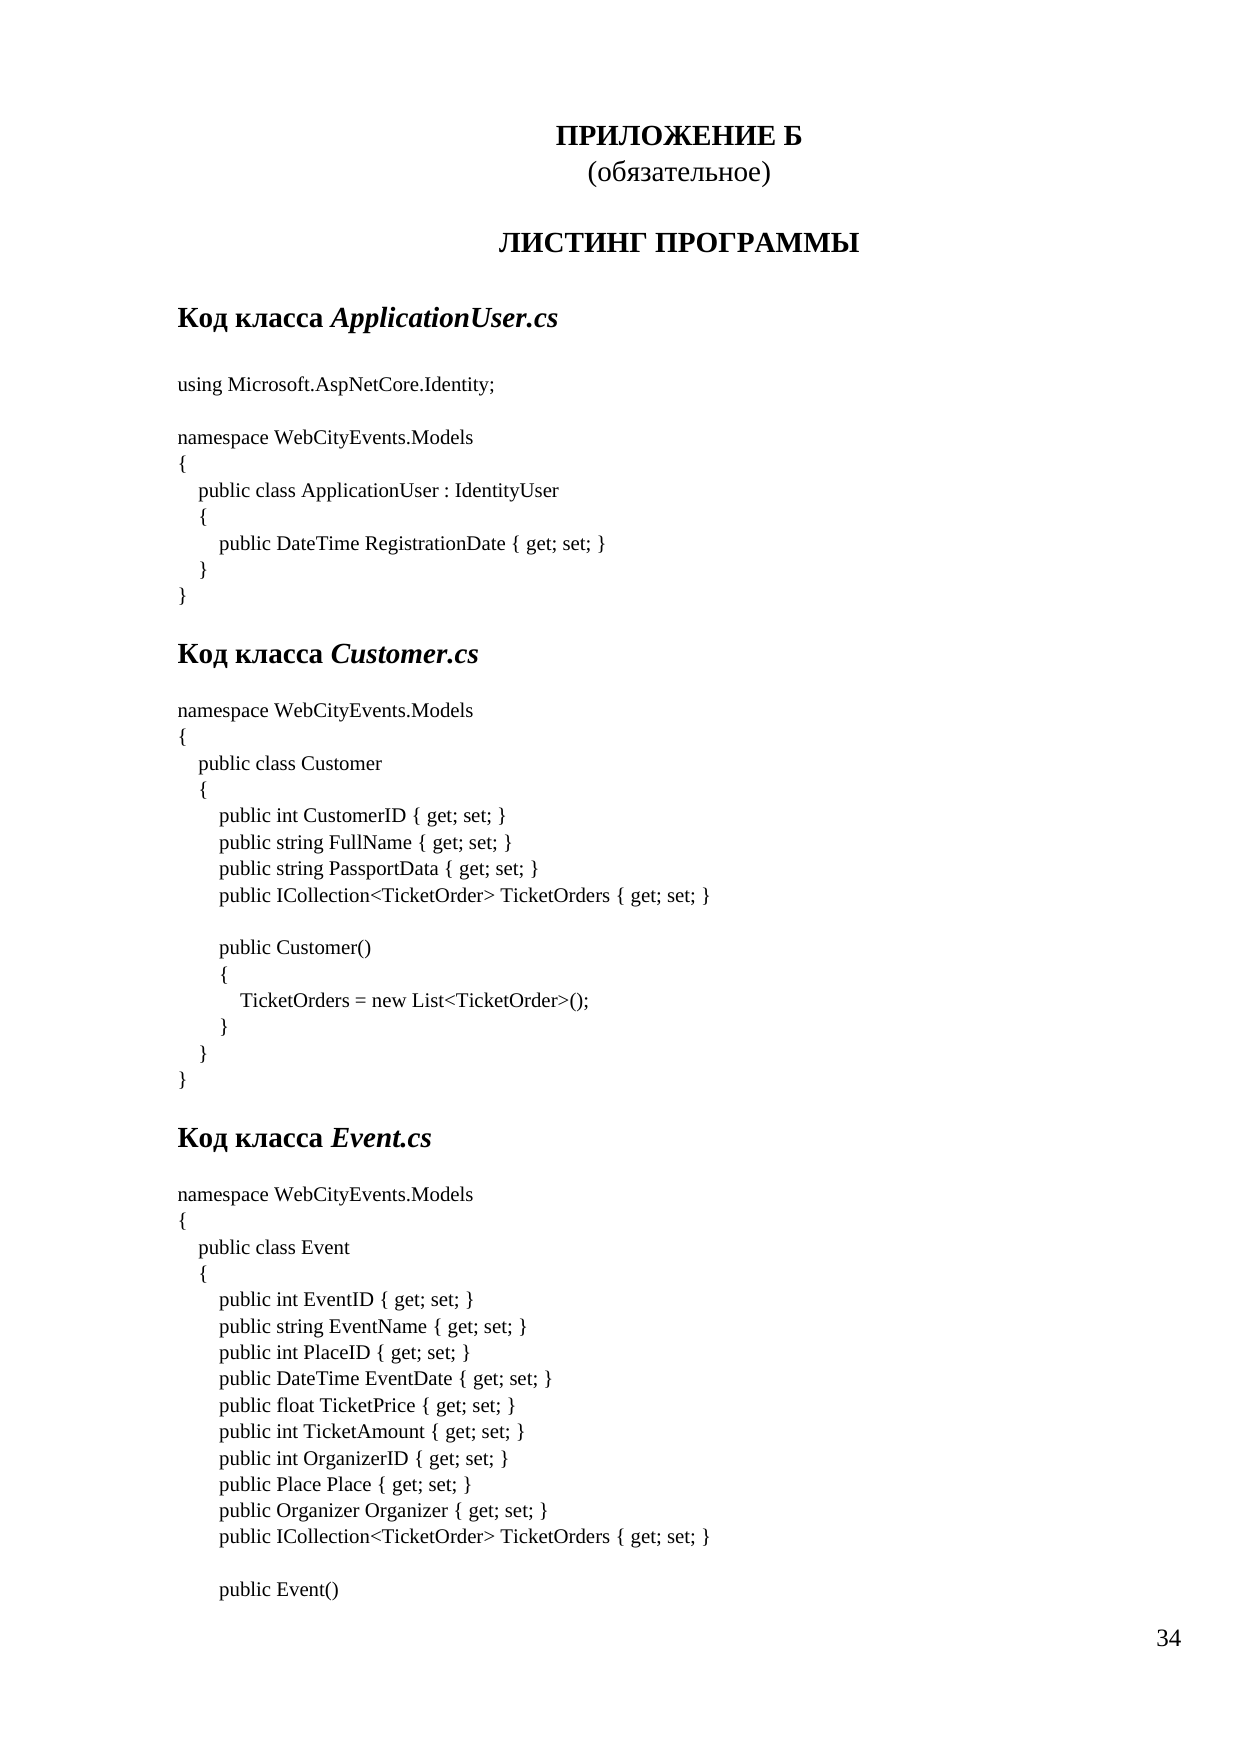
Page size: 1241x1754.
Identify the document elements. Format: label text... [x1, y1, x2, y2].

text { [177, 451, 1181, 475]
text { [177, 1208, 1181, 1232]
text ПРИЛОЖЕНИЕ Б [177, 118, 1181, 152]
text public int CustomerID { get; set; } [177, 803, 1181, 827]
text public Customer() [177, 935, 1181, 959]
text public Place Place { get; set; } [177, 1472, 1181, 1496]
text namespace WebCityEvents.Models [177, 425, 1181, 449]
text public DateTime RegistrationDate { get; set; } [177, 530, 1181, 554]
text public int EventID { get; set; } [177, 1287, 1181, 1311]
text public Event() [177, 1577, 1181, 1601]
text { [177, 962, 1181, 986]
text public string EventName { get; set; } [177, 1314, 1181, 1338]
text namespace WebCityEvents.Models [177, 1182, 1181, 1206]
text } [177, 1014, 1181, 1038]
text public float TicketPrice { get; set; } [177, 1393, 1181, 1417]
text } [177, 557, 1181, 581]
text Код класса Event.cs [177, 1120, 1181, 1153]
text public ICollection<TicketOrder> TicketOrders { get; set; } [177, 1524, 1181, 1548]
text { [177, 777, 1181, 801]
text { [177, 504, 1181, 528]
text Код класса Customer.cs [177, 636, 1181, 669]
text public class Event [177, 1234, 1181, 1259]
text public class ApplicationUser : IdentityUser [177, 478, 1181, 502]
text ЛИСТИНГ ПРОГРАММЫ [177, 226, 1181, 259]
text TicketOrders = new List<TicketOrder>(); [177, 988, 1181, 1012]
text public int OrganizerID { get; set; } [177, 1445, 1181, 1469]
text { [177, 724, 1181, 748]
text public int TicketAmount { get; set; } [177, 1419, 1181, 1443]
text { [177, 1261, 1181, 1285]
text using Microsoft.AspNetCore.Identity; [177, 372, 1181, 396]
text } [177, 583, 1181, 607]
text public ICollection<TicketOrder> TicketOrders { get; set; } [177, 882, 1181, 907]
text (обязательное) [177, 154, 1181, 187]
text } [177, 1067, 1181, 1091]
text public Organizer Organizer { get; set; } [177, 1498, 1181, 1522]
text public string FullName { get; set; } [177, 830, 1181, 854]
text public string PassportData { get; set; } [177, 856, 1181, 880]
text } [177, 1041, 1181, 1065]
text public int PlaceID { get; set; } [177, 1340, 1181, 1364]
text public class Customer [177, 751, 1181, 775]
text namespace WebCityEvents.Models [177, 698, 1181, 722]
text Код класса ApplicationUser.cs [177, 301, 1181, 334]
text public DateTime EventDate { get; set; } [177, 1366, 1181, 1390]
